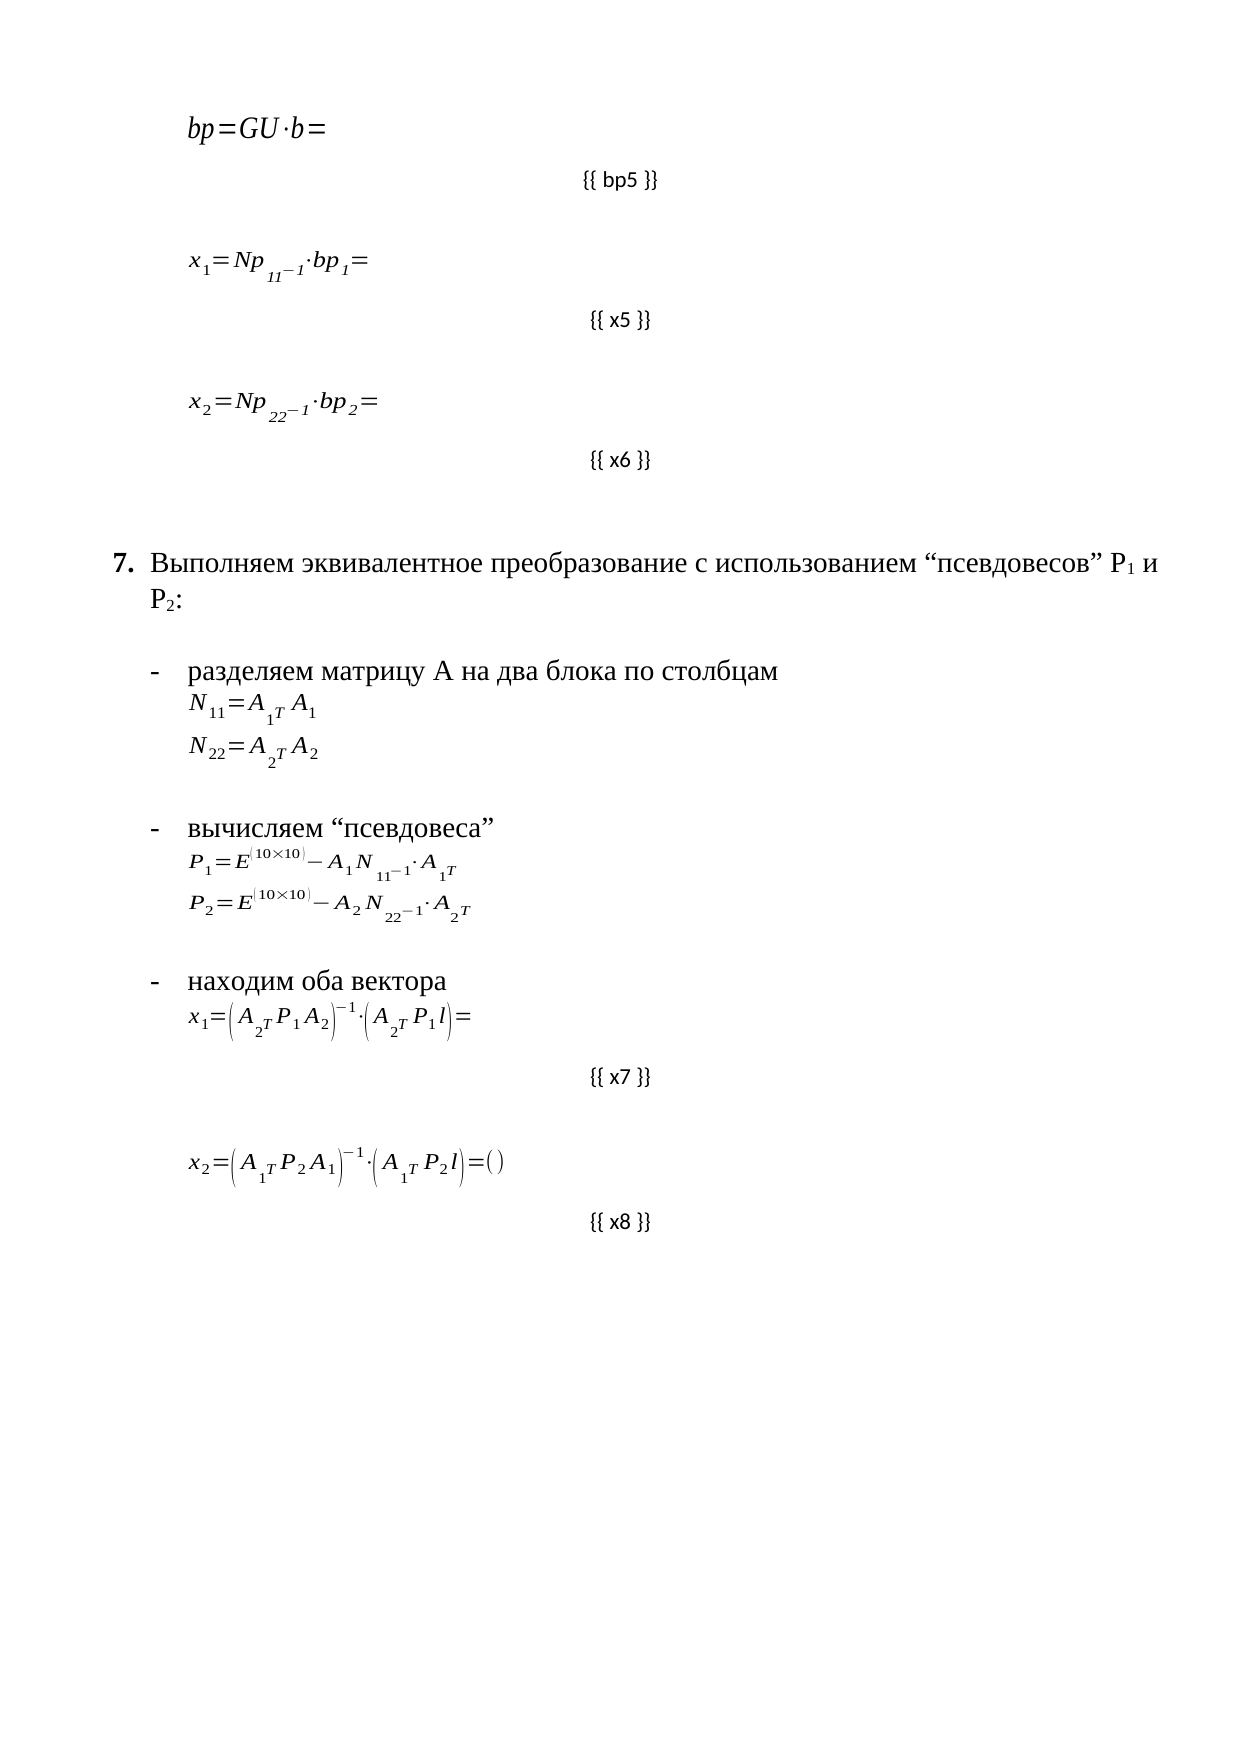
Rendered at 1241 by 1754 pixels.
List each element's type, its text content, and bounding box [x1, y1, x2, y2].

text {{ x8 }} [75, 1207, 1165, 1235]
list Выполняем эквивалентное преобразование с использованием “псевдовесов” Р1 и Р2: [112, 545, 1165, 615]
text {{ x5 }} [75, 305, 1165, 333]
list разделяем матрицу А на два блока по столбцам [150, 653, 1165, 687]
text {{ x6 }} [75, 445, 1165, 473]
list находим оба вектора [150, 963, 1165, 997]
text {{ bp5 }} [75, 165, 1165, 193]
list вычисляем “псевдовеса” [150, 810, 1165, 843]
text {{ x7 }} [75, 1062, 1165, 1090]
